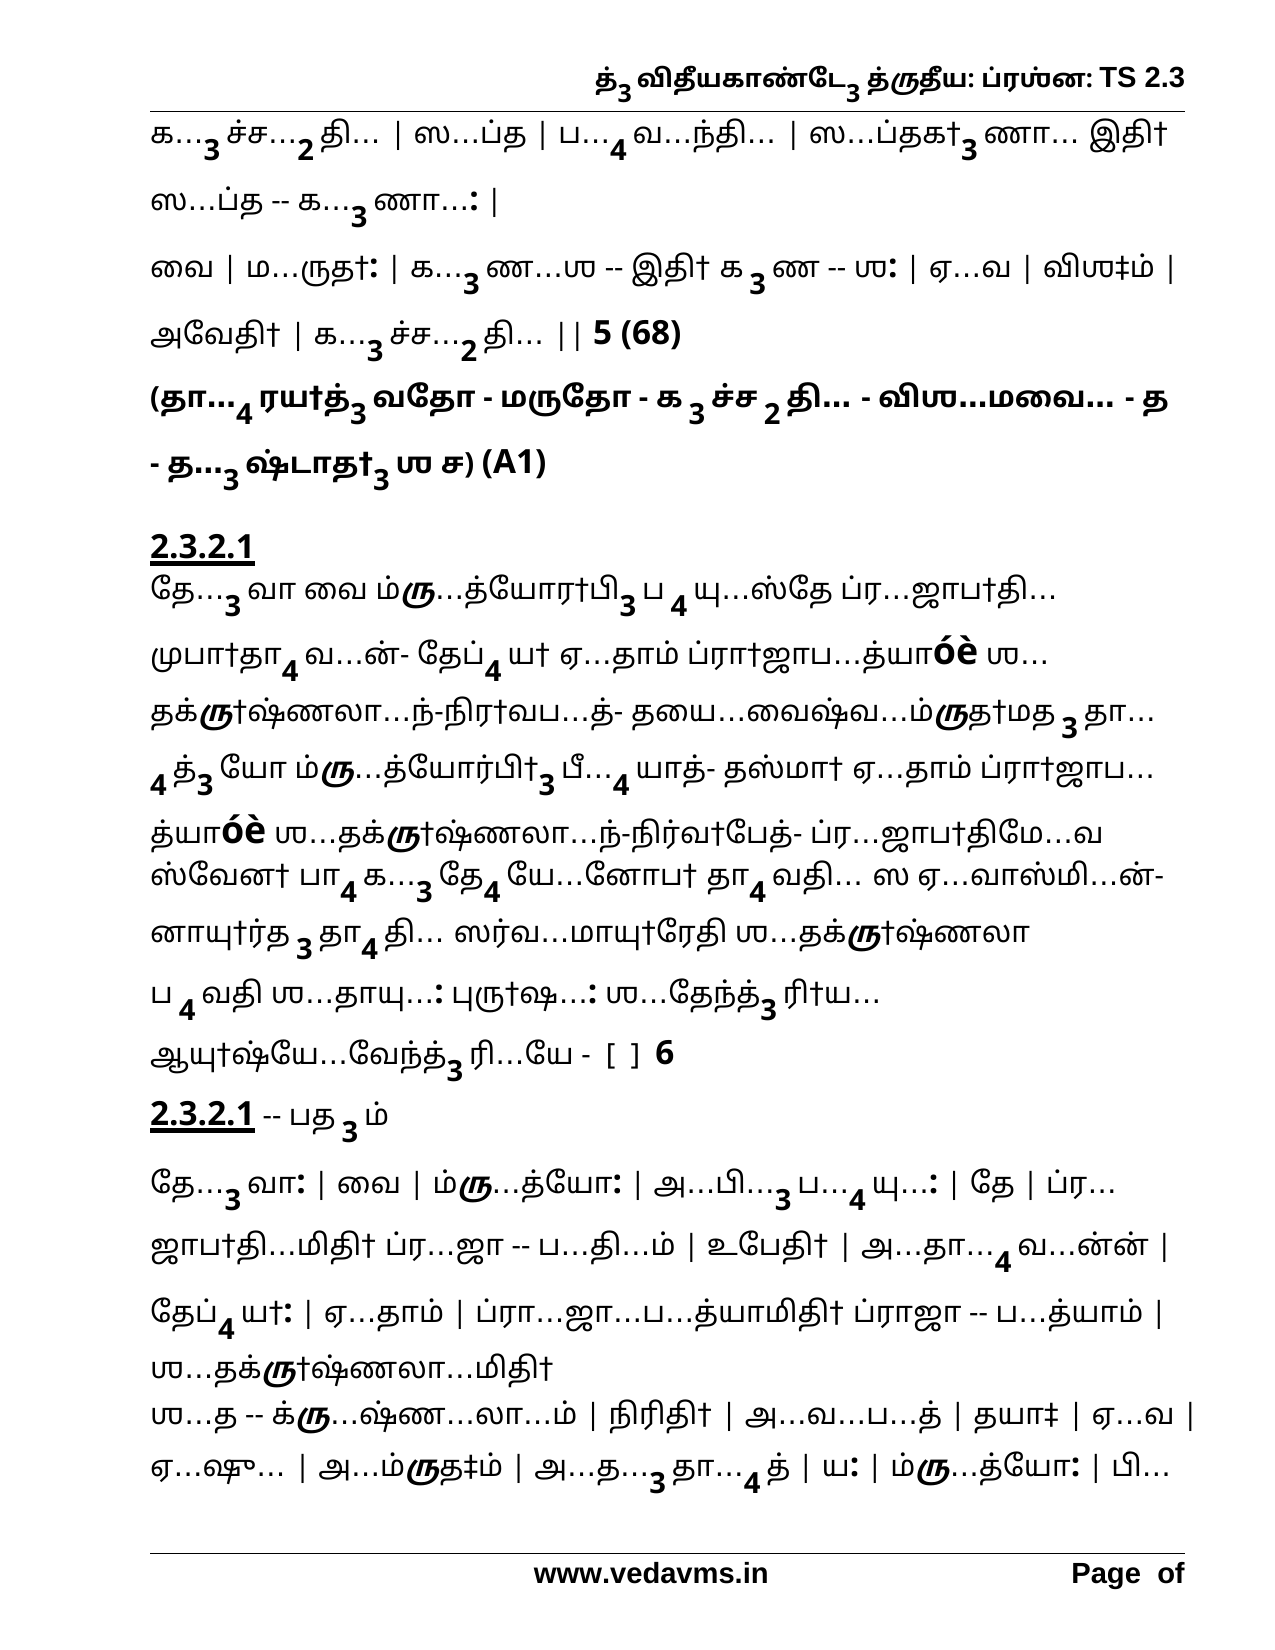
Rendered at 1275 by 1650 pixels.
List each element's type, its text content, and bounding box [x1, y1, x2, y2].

text (தா…4ரய†த்3வதோ - மருதோ - க3ச்ச2தி… - விஶ…மவை… - த - த…3ஷ்டாத†3ஶ ச) (A1) [150, 376, 1185, 499]
text வை | ம…ருத†: | க…3ண…ஶ -- இதி† க3ண -- ஶ: | ஏ…வ | விஶ‡ம் | அவேதி† | க…3ச்ச…2தி… || 5 (68) [150, 242, 1185, 370]
text 2.3.2.1 [150, 505, 1185, 568]
text ப4வதி ஶ…தாயு…: புரு†ஷ…: ஶ…தேந்த்3ரி†ய… [150, 968, 1185, 1029]
text ஆயு†ஷ்யே…வேந்த்3ரி…யே - [ ] 6 [150, 1029, 1185, 1090]
text 2.3.2.1 -- பத3ம் [150, 1090, 1185, 1151]
text க…3ச்ச…2தி… | ஸ…ப்த | ப…4வ…ந்தி… | ஸ…ப்தக†3ணா… இதி† ஸ…ப்த -- க…3ணா…: | [150, 112, 1200, 236]
text தே…3வா வை ம்ரு…த்யோர†பி3ப4யு…ஸ்தே ப்ர…ஜாப†தி…முபா†தா4வ…ன்- தேப்4ய† ஏ…தாம் ப்ரா†ஜாப…த்யாóè ஶ…தக்ரு†ஷ்ணலா…ந்-நிர†வப…த்- தயை…வைஷ்வ…ம்ருத†மத3தா…4த்3யோ ம்ரு…த்யோர்பி†3பீ…4யாத்- தஸ்மா† ஏ…தாம் ப்ரா†ஜாப…த்யாóè ஶ…தக்ரு†ஷ்ணலா…ந்-நிர்வ†பேத்- ப்ர…ஜாப†திமே…வ ஸ்வேன† பா4க…3தே4யே…னோப† தா4வதி… ஸ ஏ…வாஸ்மி…ன்-னாயு†ர்த3தா4தி… ஸர்வ…மாயு†ரேதி ஶ…தக்ரு†ஷ்ணலா [150, 568, 1185, 968]
